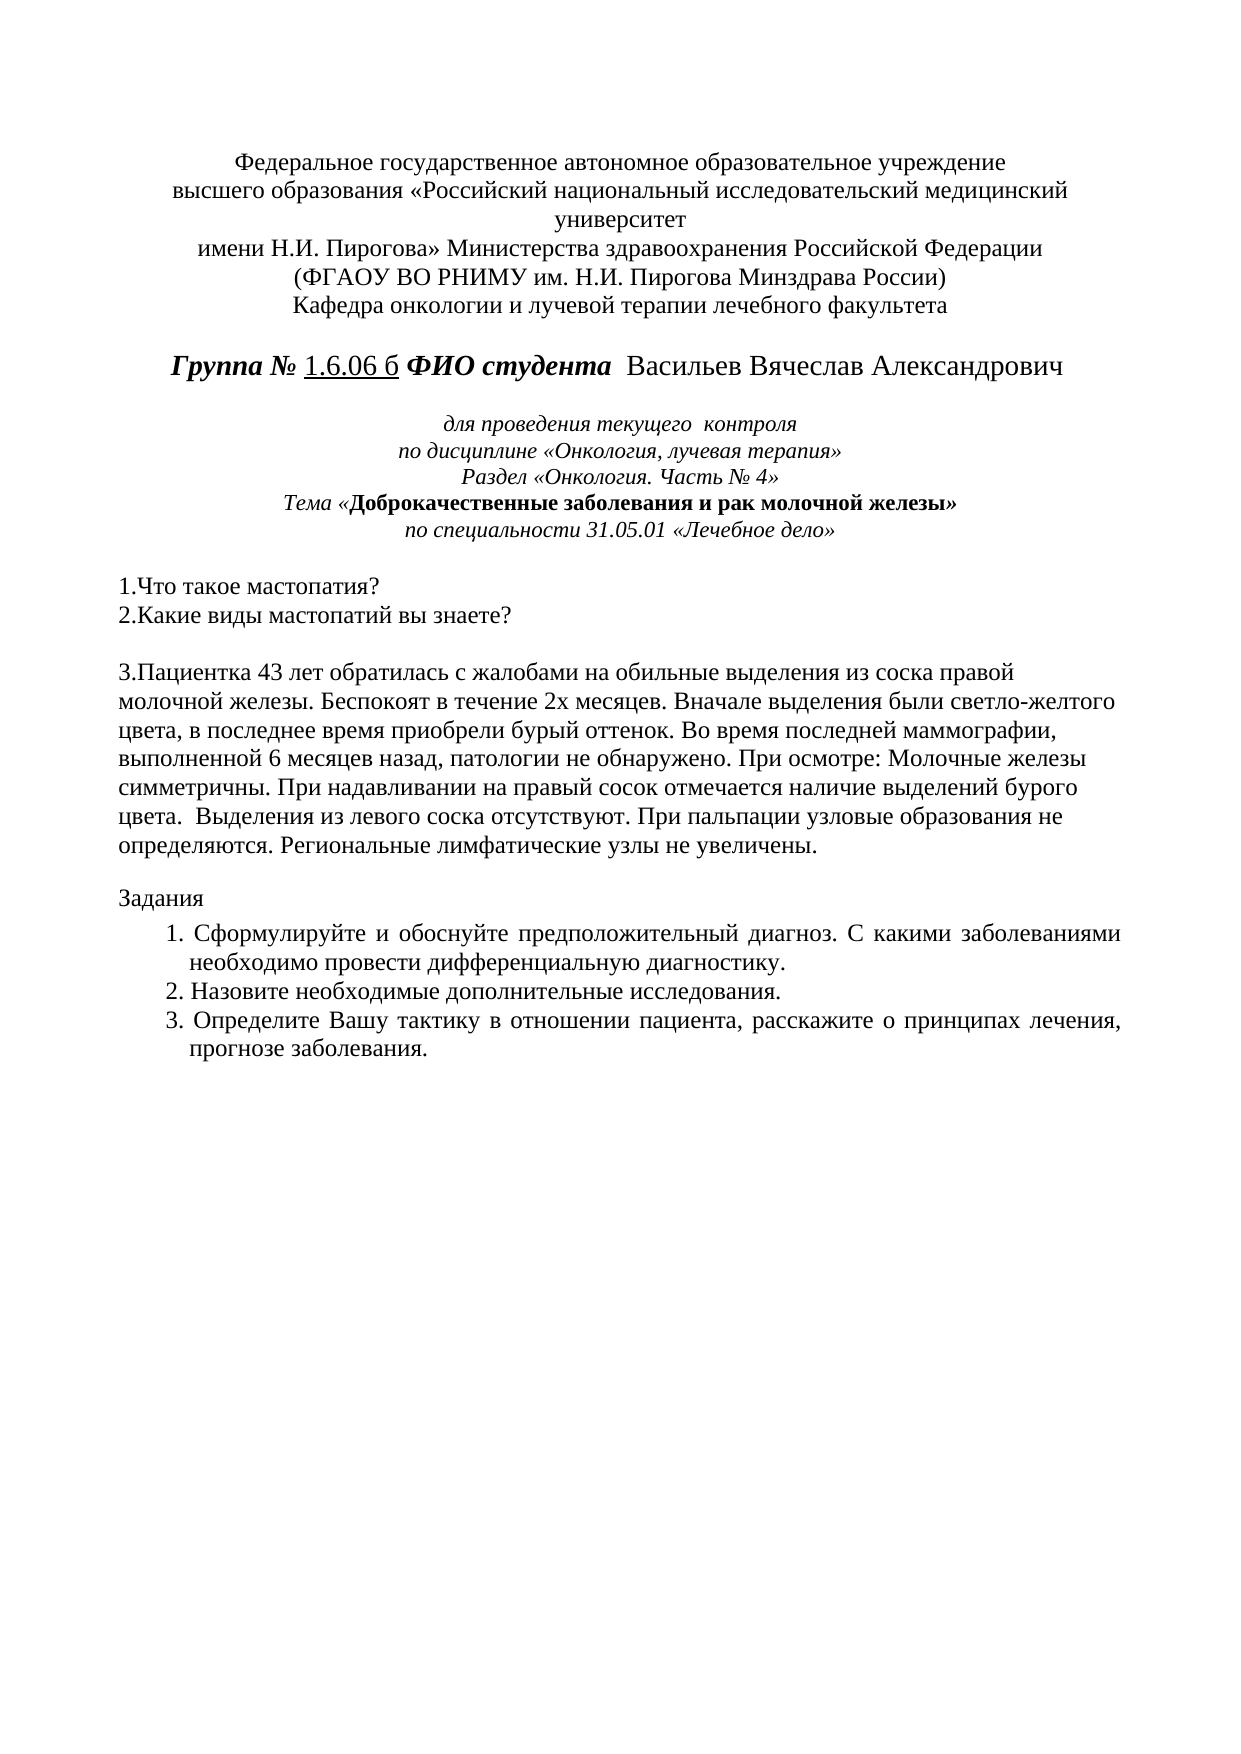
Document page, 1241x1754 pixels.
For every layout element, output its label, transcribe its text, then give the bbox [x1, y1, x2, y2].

text Тема «Доброкачественные заболевания и рак молочной железы» [118, 489, 1122, 516]
text Задания [118, 883, 1122, 912]
text Кафедра онкологии и лучевой терапии лечебного факультета [118, 291, 1122, 319]
text высшего образования «Российский национальный исследовательский медицинский университет [118, 176, 1122, 233]
text 3.Пациентка 43 лет обратилась с жалобами на обильные выделения из соска правой молочной железы. Беспокоят в течение 2х месяцев. Вначале выделения были светло-желтого цвета, в последнее время приобрели бурый оттенок. Во время последней маммографии, выполненной 6 месяцев назад, патологии не обнаружено. При осмотре: Молочные железы симметричны. При надавливании на правый сосок отмечается наличие выделений бурого цвета. Выделения из левого соска отсутствуют. При пальпации узловые образования не определяются. Региональные лимфатические узлы не увеличены. [118, 657, 1122, 858]
list 3. Определите Вашу тактику в отношении пациента, расскажите о принципах лечения, прогнозе заболевания. [165, 1005, 1122, 1062]
text (ФГАОУ ВО РНИМУ им. Н.И. Пирогова Минздрава России) [118, 262, 1122, 291]
text Федеральное государственное автономное образовательное учреждение [118, 147, 1122, 176]
text 2.Какие виды мастопатий вы знаете? [118, 600, 1122, 628]
text по дисциплине «Онкология, лучевая терапия» [118, 437, 1122, 463]
text 1.Что такое мастопатия? [118, 571, 1122, 600]
list 2. Назовите необходимые дополнительные исследования. [165, 976, 1122, 1005]
text по специальности 31.05.01 «Лечебное дело» [118, 516, 1122, 542]
text имени Н.И. Пирогова» Министерства здравоохранения Российской Федерации [118, 233, 1122, 262]
text для проведения текущего контроля [118, 410, 1122, 437]
list 1. Сформулируйте и обоснуйте предположительный диагноз. С какими заболеваниями необходимо провести дифференциальную диагностику. [165, 918, 1122, 976]
text Раздел «Онкология. Часть № 4» [118, 463, 1122, 489]
text Группа № 1.6.06 б ФИО студента Васильев Вячеслав Александрович [118, 348, 1122, 382]
